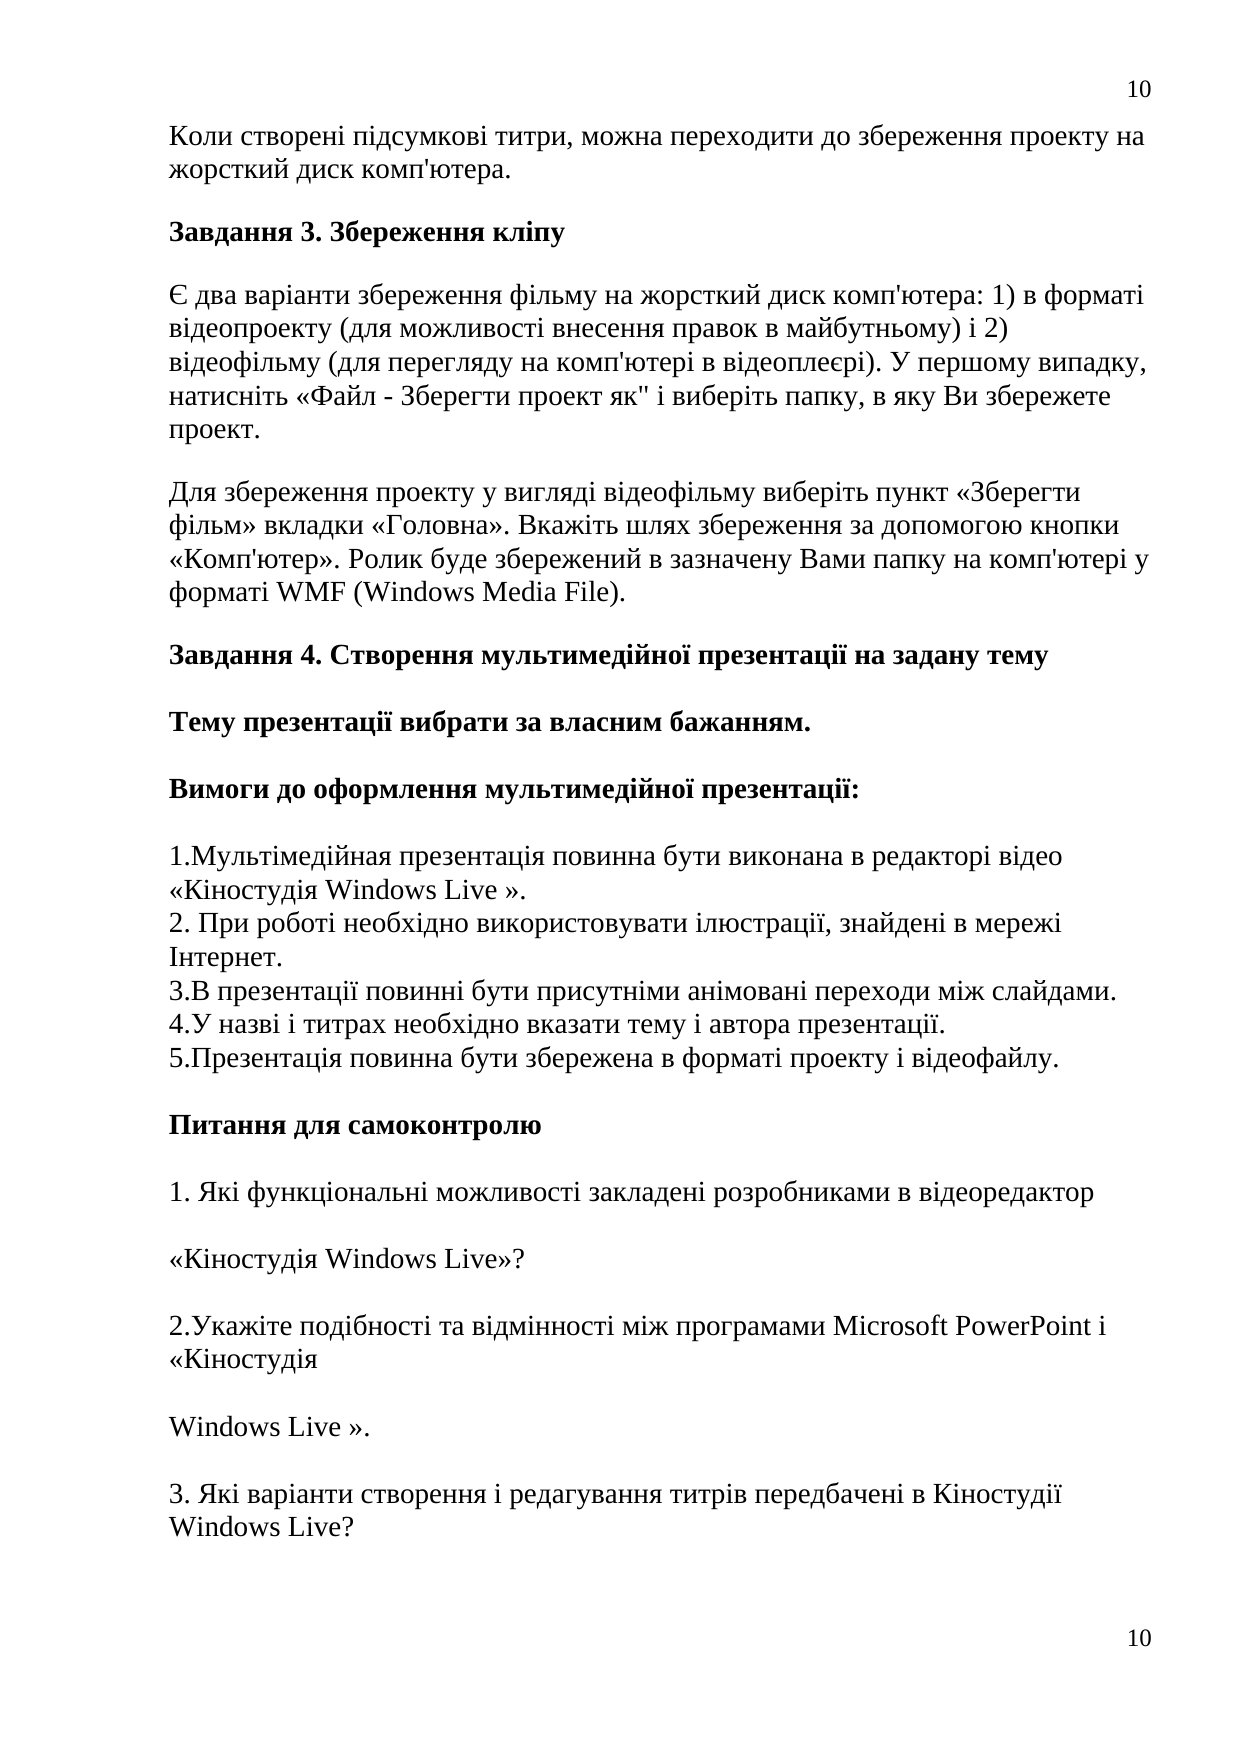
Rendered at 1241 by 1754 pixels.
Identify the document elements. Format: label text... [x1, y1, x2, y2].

text «Кіностудія Windows Live»? [169, 1241, 1152, 1274]
text 3. Які варіанти створення і редагування титрів передбачені в Кіностудії [169, 1476, 1152, 1509]
text Питання для самоконтролю [169, 1107, 1152, 1140]
text Завдання 3. Збереження кліпу [169, 214, 1152, 248]
text Є два варіанти збереження фільму на жорсткий диск комп'ютера: 1) в форматі відеопроекту (для можливості внесення правок в майбутньому) і 2) відеофільму (для перегляду на комп'ютері в відеоплеєрі). У першому випадку, натисніть «Файл - Зберегти проект як" і виберіть папку, в яку Ви збережете проект. [169, 277, 1152, 445]
text Тему презентації вибрати за власним бажанням. [169, 704, 1152, 738]
text Коли створені підсумкові титри, можна переходити до збереження проекту на жорсткий диск комп'ютера. [169, 118, 1152, 185]
text 2.Укажіте подібності та відмінності між програмами Microsoft PowerPoint і «Кіностудія [169, 1308, 1152, 1375]
text 5.Презентація повинна бути збережена в форматі проекту і відеофайлу. [169, 1040, 1152, 1073]
text 3.В презентації повинні бути присутніми анімовані переходи між слайдами. [169, 973, 1152, 1006]
text Windows Live ». [169, 1409, 1152, 1442]
text Вимоги до оформлення мультимедійної презентації: [169, 771, 1152, 805]
text 1.Мультімедійная презентація повинна бути виконана в редакторі відео «Кіностудія Windows Live ». [169, 838, 1152, 906]
text 4.У назві і титрах необхідно вказати тему і автора презентації. [169, 1006, 1152, 1040]
text Завдання 4. Створення мультимедійної презентації на задану тему [169, 637, 1152, 671]
text Windows Live? [169, 1509, 1152, 1543]
text 1. Які функціональні можливості закладені розробниками в відеоредактор [169, 1174, 1152, 1207]
text 2. При роботі необхідно використовувати ілюстрації, знайдені в мережі Інтернет. [169, 906, 1152, 973]
text Для збереження проекту у вигляді відеофільму виберіть пункт «Зберегти фільм» вкладки «Головна». Вкажіть шлях збереження за допомогою кнопки «Комп'ютер». Ролик буде збережений в зазначену Вами папку на комп'ютері у форматі WMF (Windows Media File). [169, 474, 1152, 608]
